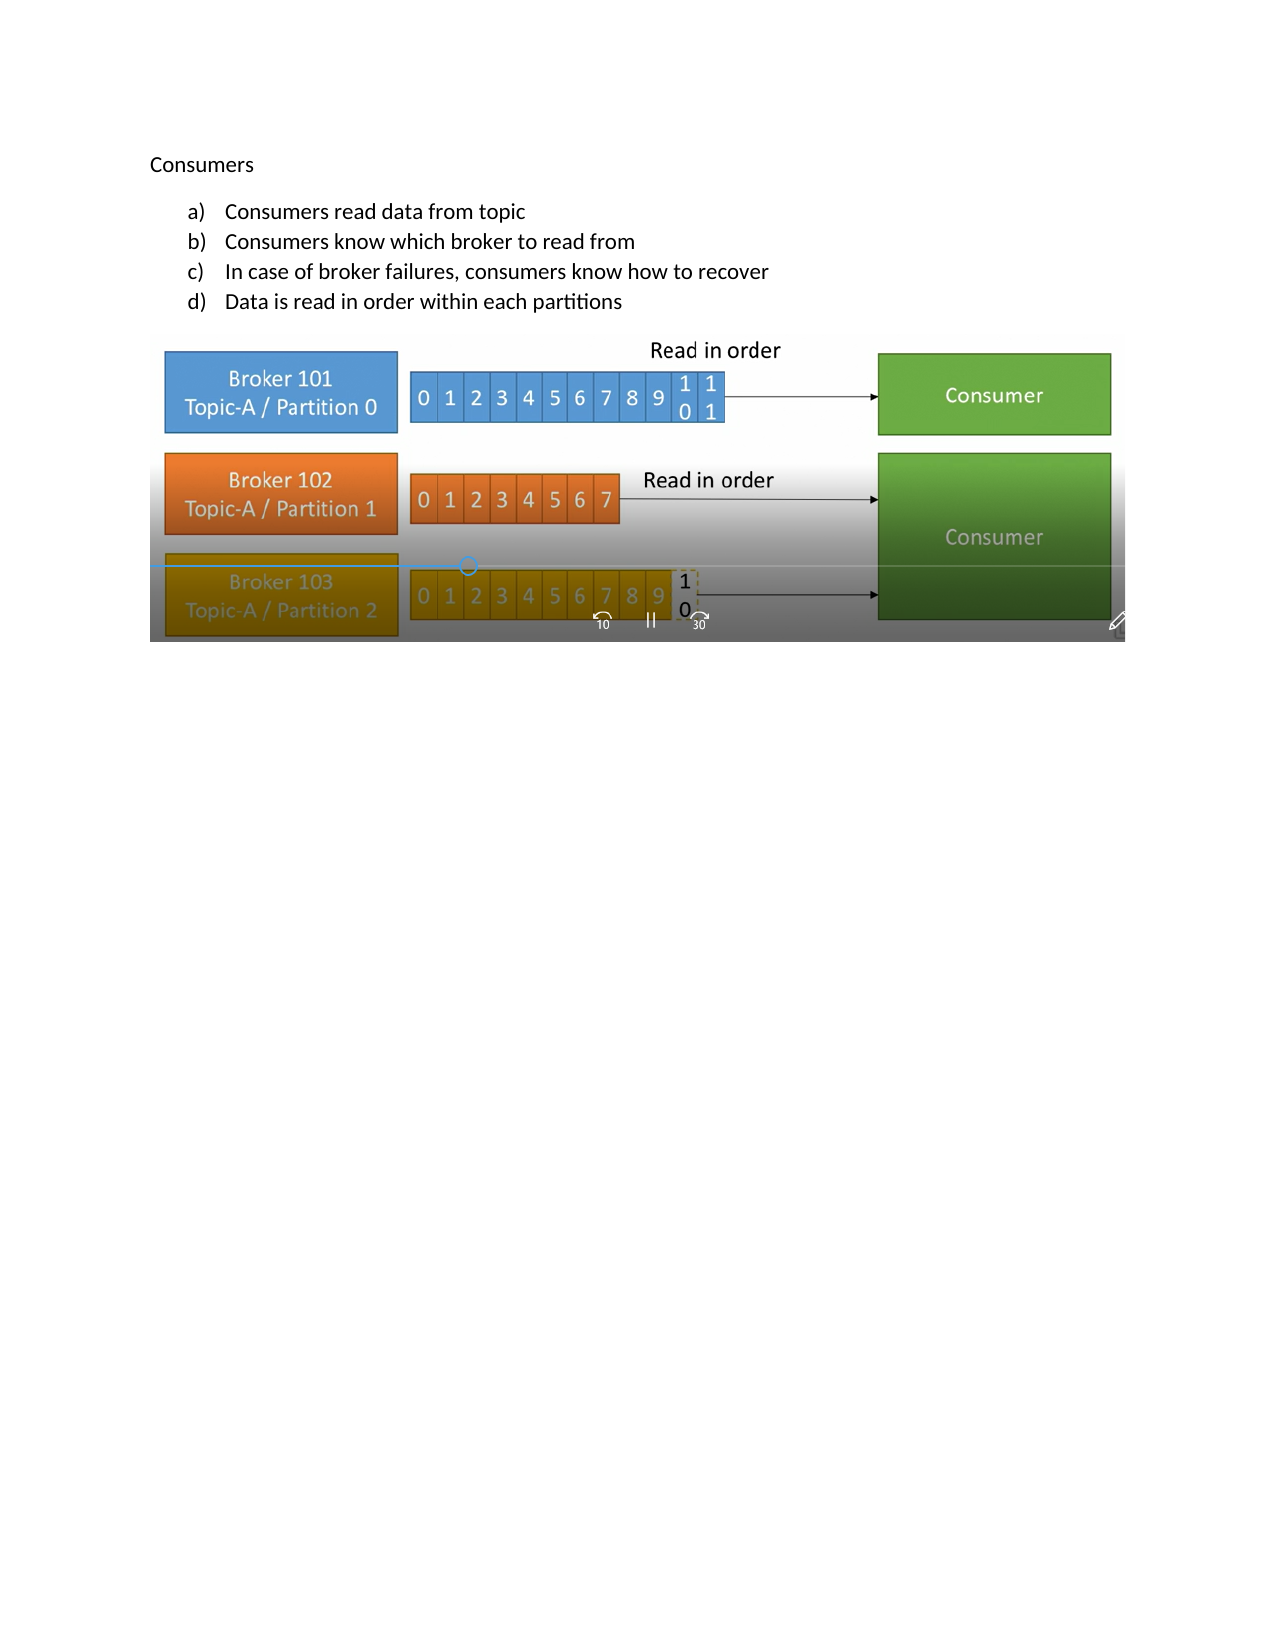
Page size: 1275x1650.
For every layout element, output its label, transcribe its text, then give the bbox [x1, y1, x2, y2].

list Consumers know which broker to read from [187, 227, 1125, 255]
text Consumers [150, 150, 1125, 178]
list Data is read in order within each partitions [187, 287, 1125, 316]
picture [150, 334, 1125, 642]
list In case of broker failures, consumers know how to recover [187, 257, 1125, 285]
list Consumers read data from topic [187, 197, 1125, 225]
